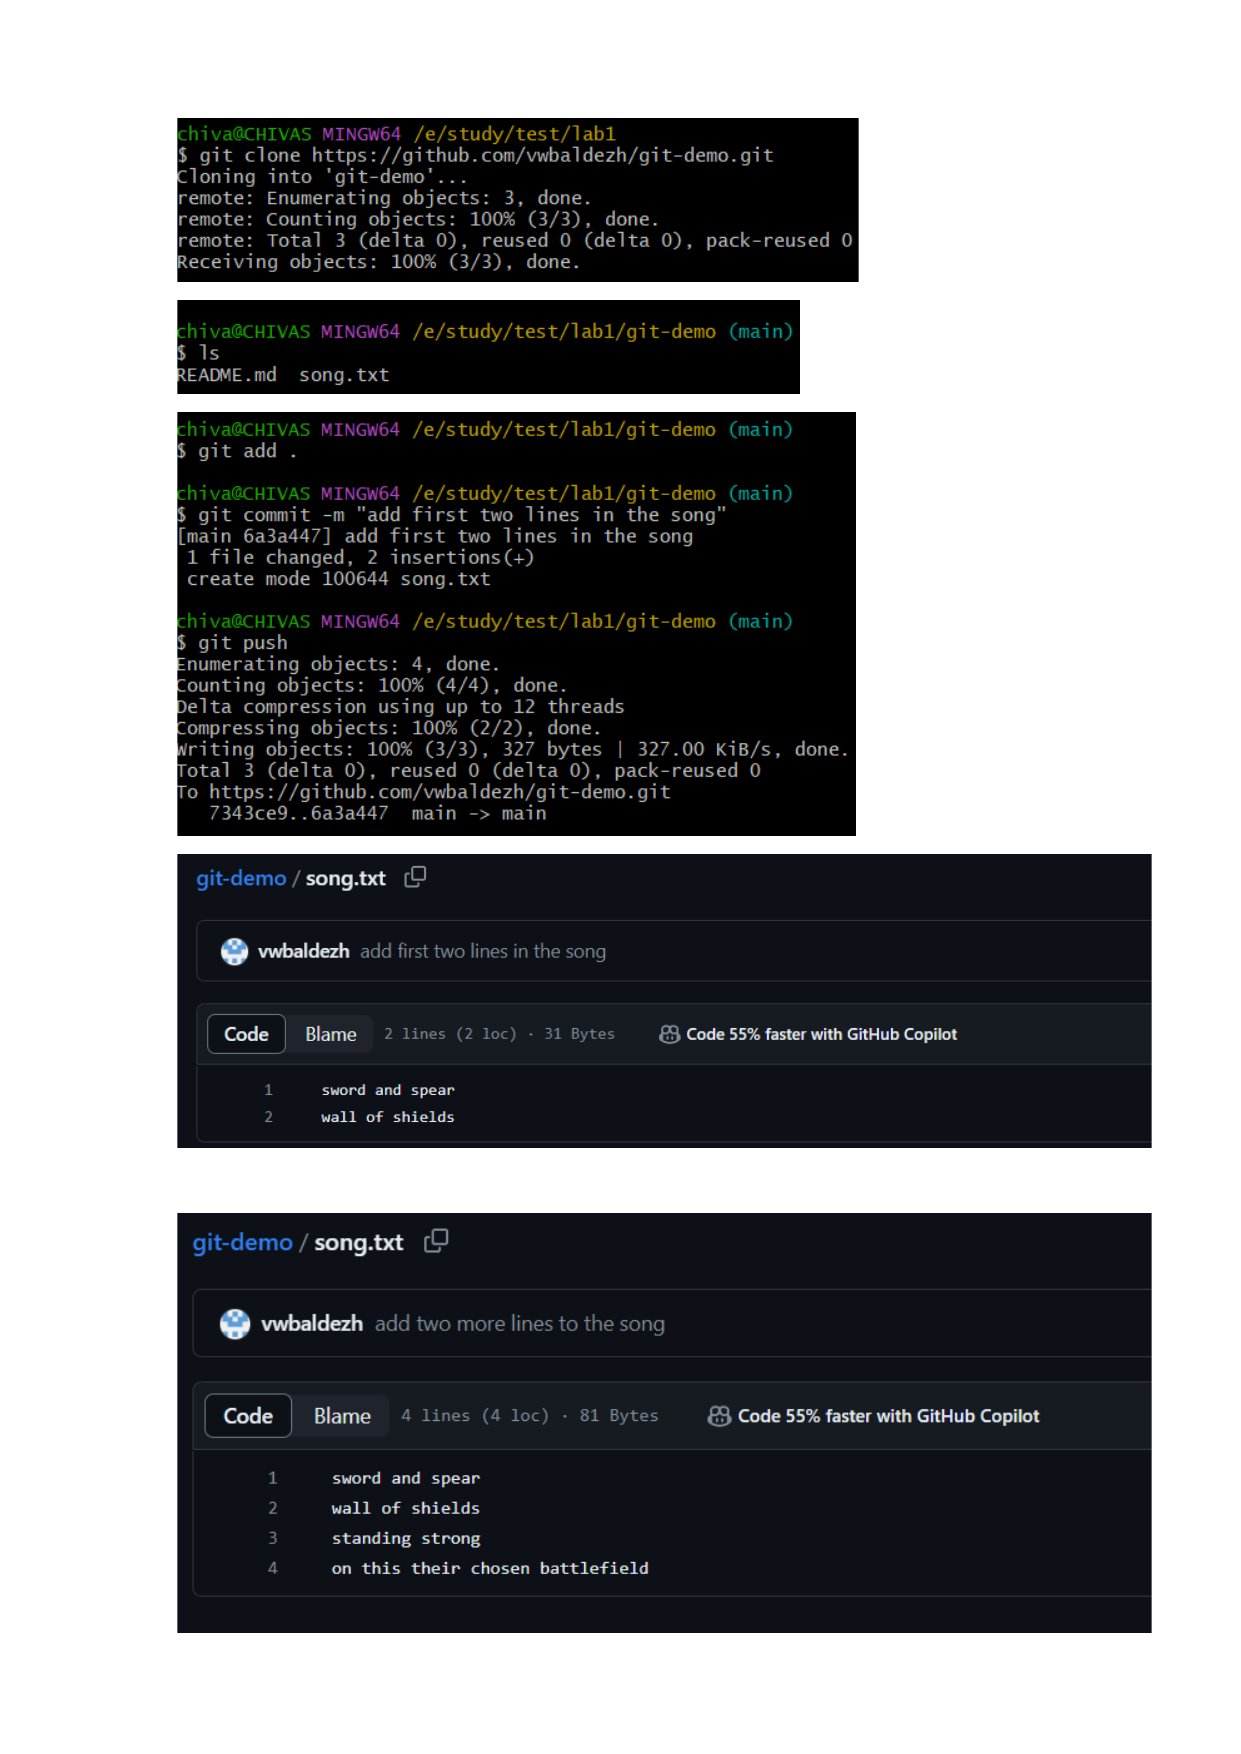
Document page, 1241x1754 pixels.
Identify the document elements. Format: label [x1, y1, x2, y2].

picture [177, 118, 859, 282]
picture [177, 854, 1152, 1148]
picture [177, 412, 856, 836]
picture [177, 300, 800, 394]
picture [177, 1213, 1152, 1633]
